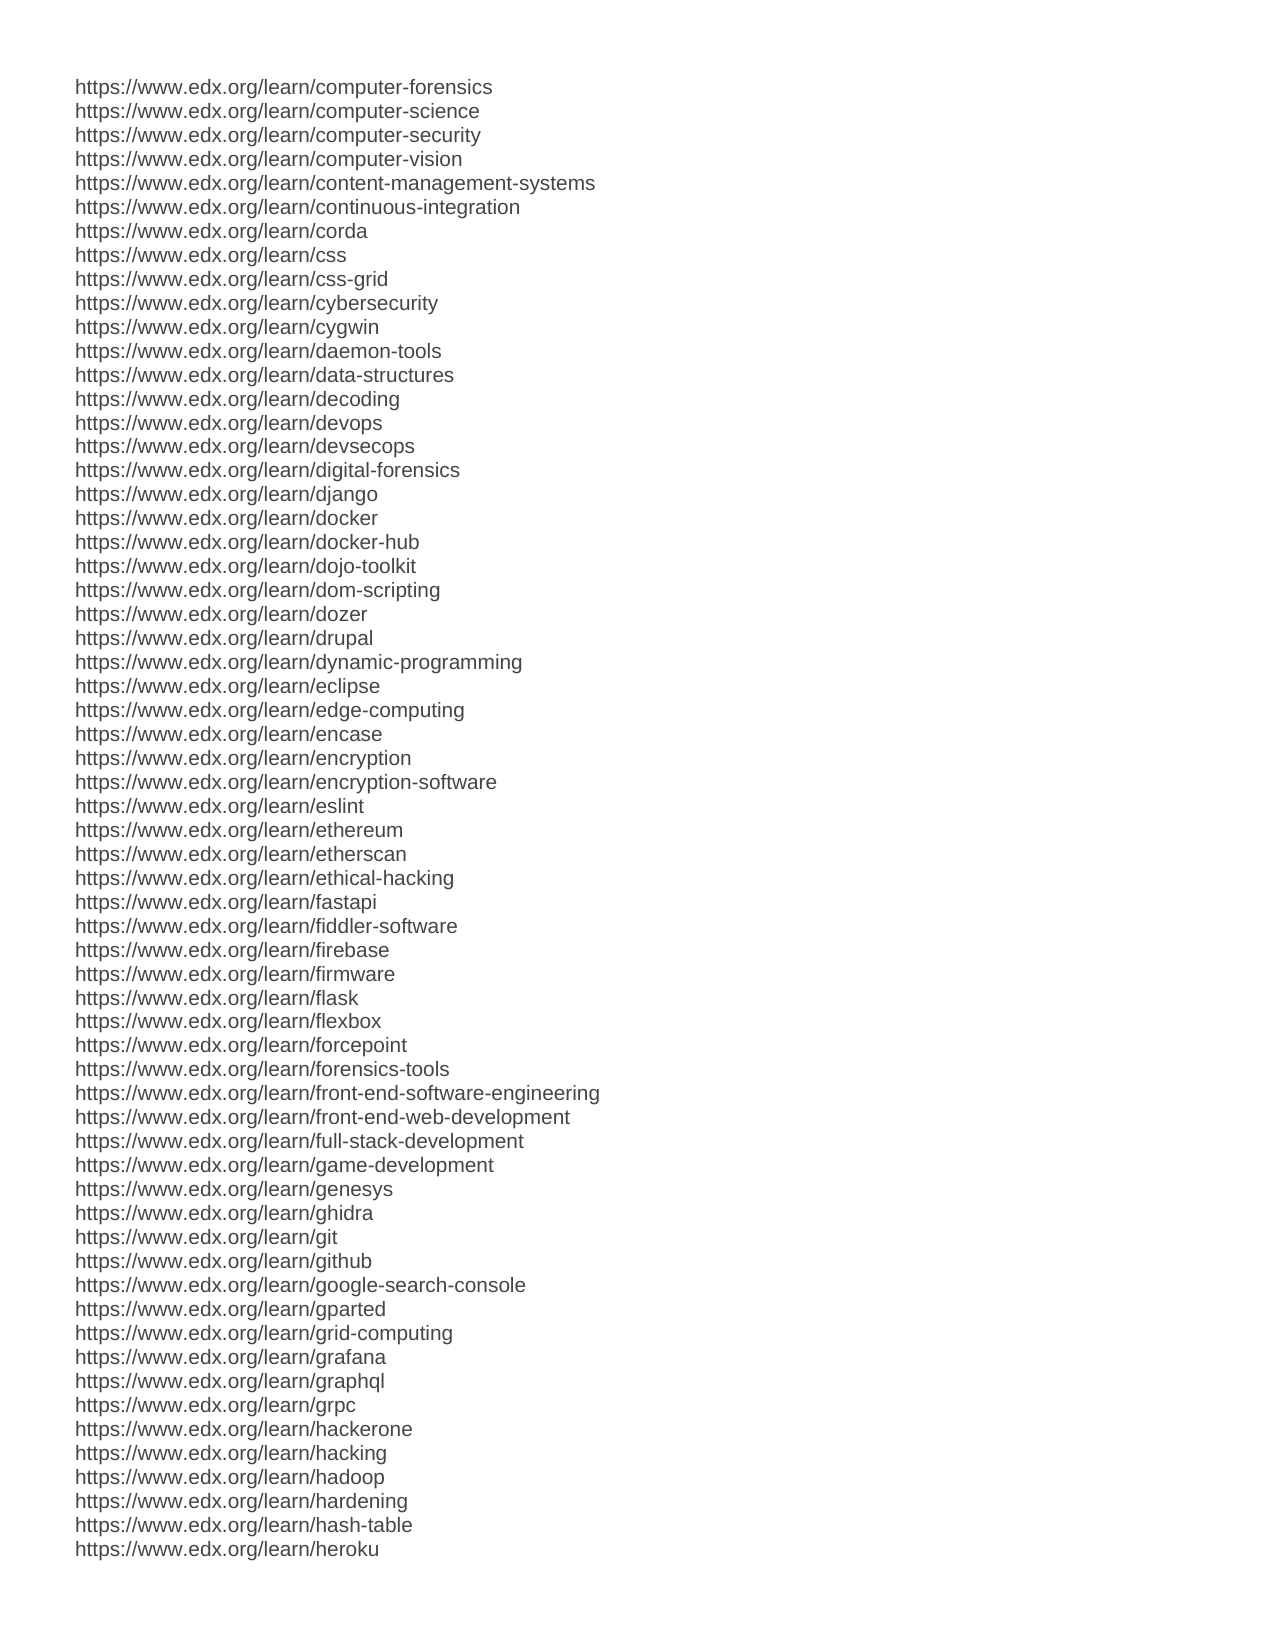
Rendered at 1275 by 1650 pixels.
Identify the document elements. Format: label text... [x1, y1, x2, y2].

text https://www.edx.org/learn/daemon-tools [75, 338, 1200, 362]
text https://www.edx.org/learn/full-stack-development [75, 1129, 1200, 1153]
text https://www.edx.org/learn/hackerone [75, 1417, 1200, 1441]
text https://www.edx.org/learn/firmware [75, 961, 1200, 985]
text https://www.edx.org/learn/encryption [75, 746, 1200, 770]
text https://www.edx.org/learn/forcepoint [75, 1033, 1200, 1057]
text https://www.edx.org/learn/graphql [75, 1369, 1200, 1393]
text https://www.edx.org/learn/content-management-systems [75, 171, 1200, 195]
text https://www.edx.org/learn/etherscan [75, 842, 1200, 866]
text https://www.edx.org/learn/cygwin [75, 314, 1200, 338]
text https://www.edx.org/learn/ethereum [75, 818, 1200, 842]
text https://www.edx.org/learn/encase [75, 722, 1200, 746]
text https://www.edx.org/learn/computer-science [75, 99, 1200, 123]
text https://www.edx.org/learn/github [75, 1249, 1200, 1273]
text https://www.edx.org/learn/dozer [75, 602, 1200, 626]
text https://www.edx.org/learn/dojo-toolkit [75, 554, 1200, 578]
text https://www.edx.org/learn/cybersecurity [75, 291, 1200, 314]
text https://www.edx.org/learn/css [75, 243, 1200, 267]
text https://www.edx.org/learn/digital-forensics [75, 458, 1200, 482]
text https://www.edx.org/learn/grid-computing [75, 1321, 1200, 1345]
text https://www.edx.org/learn/hadoop [75, 1464, 1200, 1488]
text https://www.edx.org/learn/forensics-tools [75, 1057, 1200, 1081]
text https://www.edx.org/learn/front-end-software-engineering [75, 1081, 1200, 1105]
text https://www.edx.org/learn/data-structures [75, 362, 1200, 386]
text https://www.edx.org/learn/continuous-integration [75, 195, 1200, 219]
text https://www.edx.org/learn/git [75, 1225, 1200, 1249]
text https://www.edx.org/learn/dom-scripting [75, 578, 1200, 602]
text https://www.edx.org/learn/django [75, 482, 1200, 506]
text https://www.edx.org/learn/dynamic-programming [75, 650, 1200, 674]
text https://www.edx.org/learn/genesys [75, 1177, 1200, 1201]
text https://www.edx.org/learn/ethical-hacking [75, 866, 1200, 889]
text https://www.edx.org/learn/firebase [75, 937, 1200, 961]
text https://www.edx.org/learn/ghidra [75, 1201, 1200, 1225]
text https://www.edx.org/learn/devops [75, 410, 1200, 434]
text https://www.edx.org/learn/css-grid [75, 267, 1200, 291]
text https://www.edx.org/learn/fastapi [75, 889, 1200, 913]
text https://www.edx.org/learn/grpc [75, 1393, 1200, 1417]
text https://www.edx.org/learn/encryption-software [75, 770, 1200, 794]
text https://www.edx.org/learn/hardening [75, 1488, 1200, 1512]
text https://www.edx.org/learn/hacking [75, 1441, 1200, 1464]
text https://www.edx.org/learn/gparted [75, 1297, 1200, 1321]
text https://www.edx.org/learn/drupal [75, 626, 1200, 650]
text https://www.edx.org/learn/fiddler-software [75, 913, 1200, 937]
text https://www.edx.org/learn/eclipse [75, 674, 1200, 698]
text https://www.edx.org/learn/flask [75, 985, 1200, 1009]
text https://www.edx.org/learn/game-development [75, 1153, 1200, 1177]
text https://www.edx.org/learn/computer-vision [75, 147, 1200, 171]
text https://www.edx.org/learn/corda [75, 219, 1200, 243]
text https://www.edx.org/learn/heroku [75, 1536, 1200, 1560]
text https://www.edx.org/learn/front-end-web-development [75, 1105, 1200, 1129]
text https://www.edx.org/learn/hash-table [75, 1512, 1200, 1536]
text https://www.edx.org/learn/decoding [75, 386, 1200, 410]
text https://www.edx.org/learn/google-search-console [75, 1273, 1200, 1297]
text https://www.edx.org/learn/docker [75, 506, 1200, 530]
text https://www.edx.org/learn/eslint [75, 794, 1200, 818]
text https://www.edx.org/learn/computer-security [75, 123, 1200, 147]
text https://www.edx.org/learn/flexbox [75, 1009, 1200, 1033]
text https://www.edx.org/learn/docker-hub [75, 530, 1200, 554]
text https://www.edx.org/learn/grafana [75, 1345, 1200, 1369]
text https://www.edx.org/learn/devsecops [75, 434, 1200, 458]
text https://www.edx.org/learn/computer-forensics [75, 75, 1200, 99]
text https://www.edx.org/learn/edge-computing [75, 698, 1200, 722]
